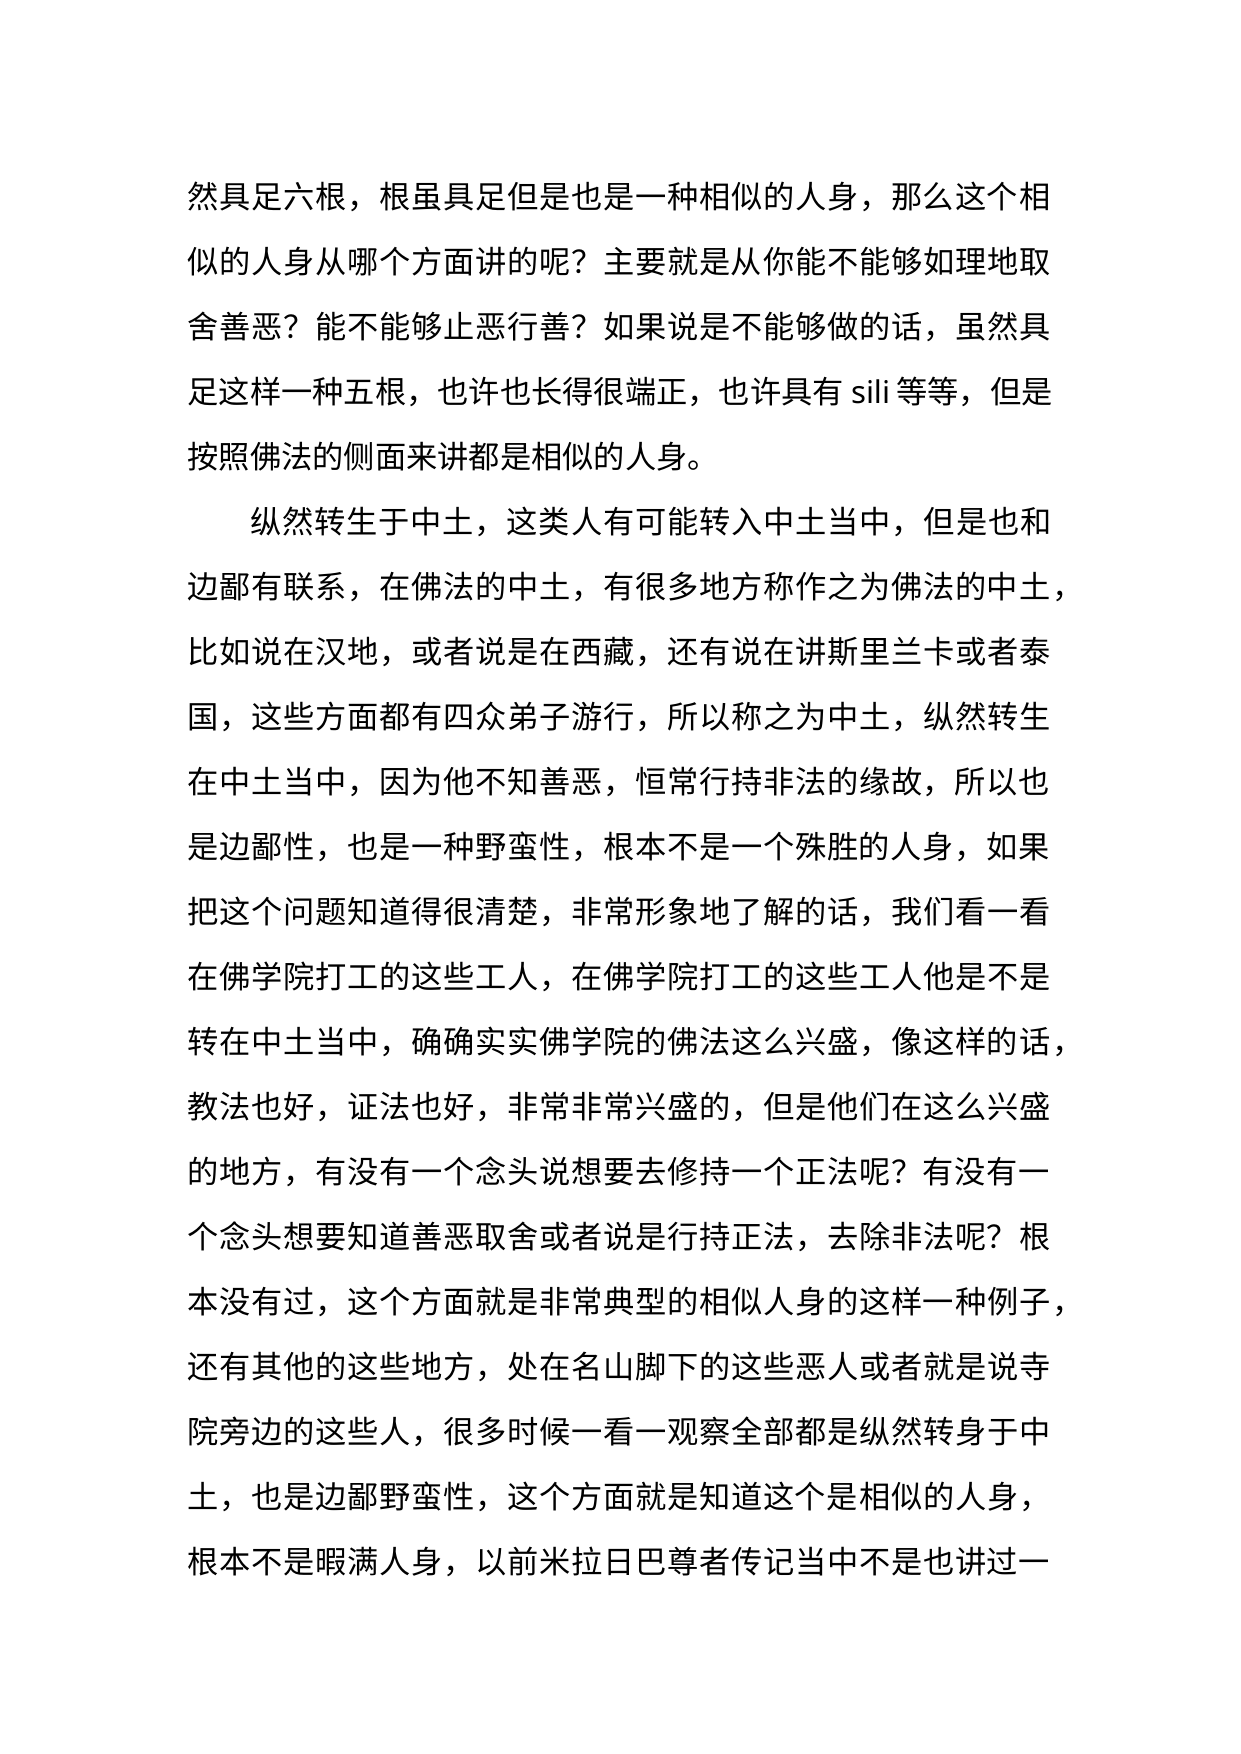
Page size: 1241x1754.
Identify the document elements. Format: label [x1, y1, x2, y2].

text [187, 162, 1053, 487]
text [187, 487, 1053, 1592]
